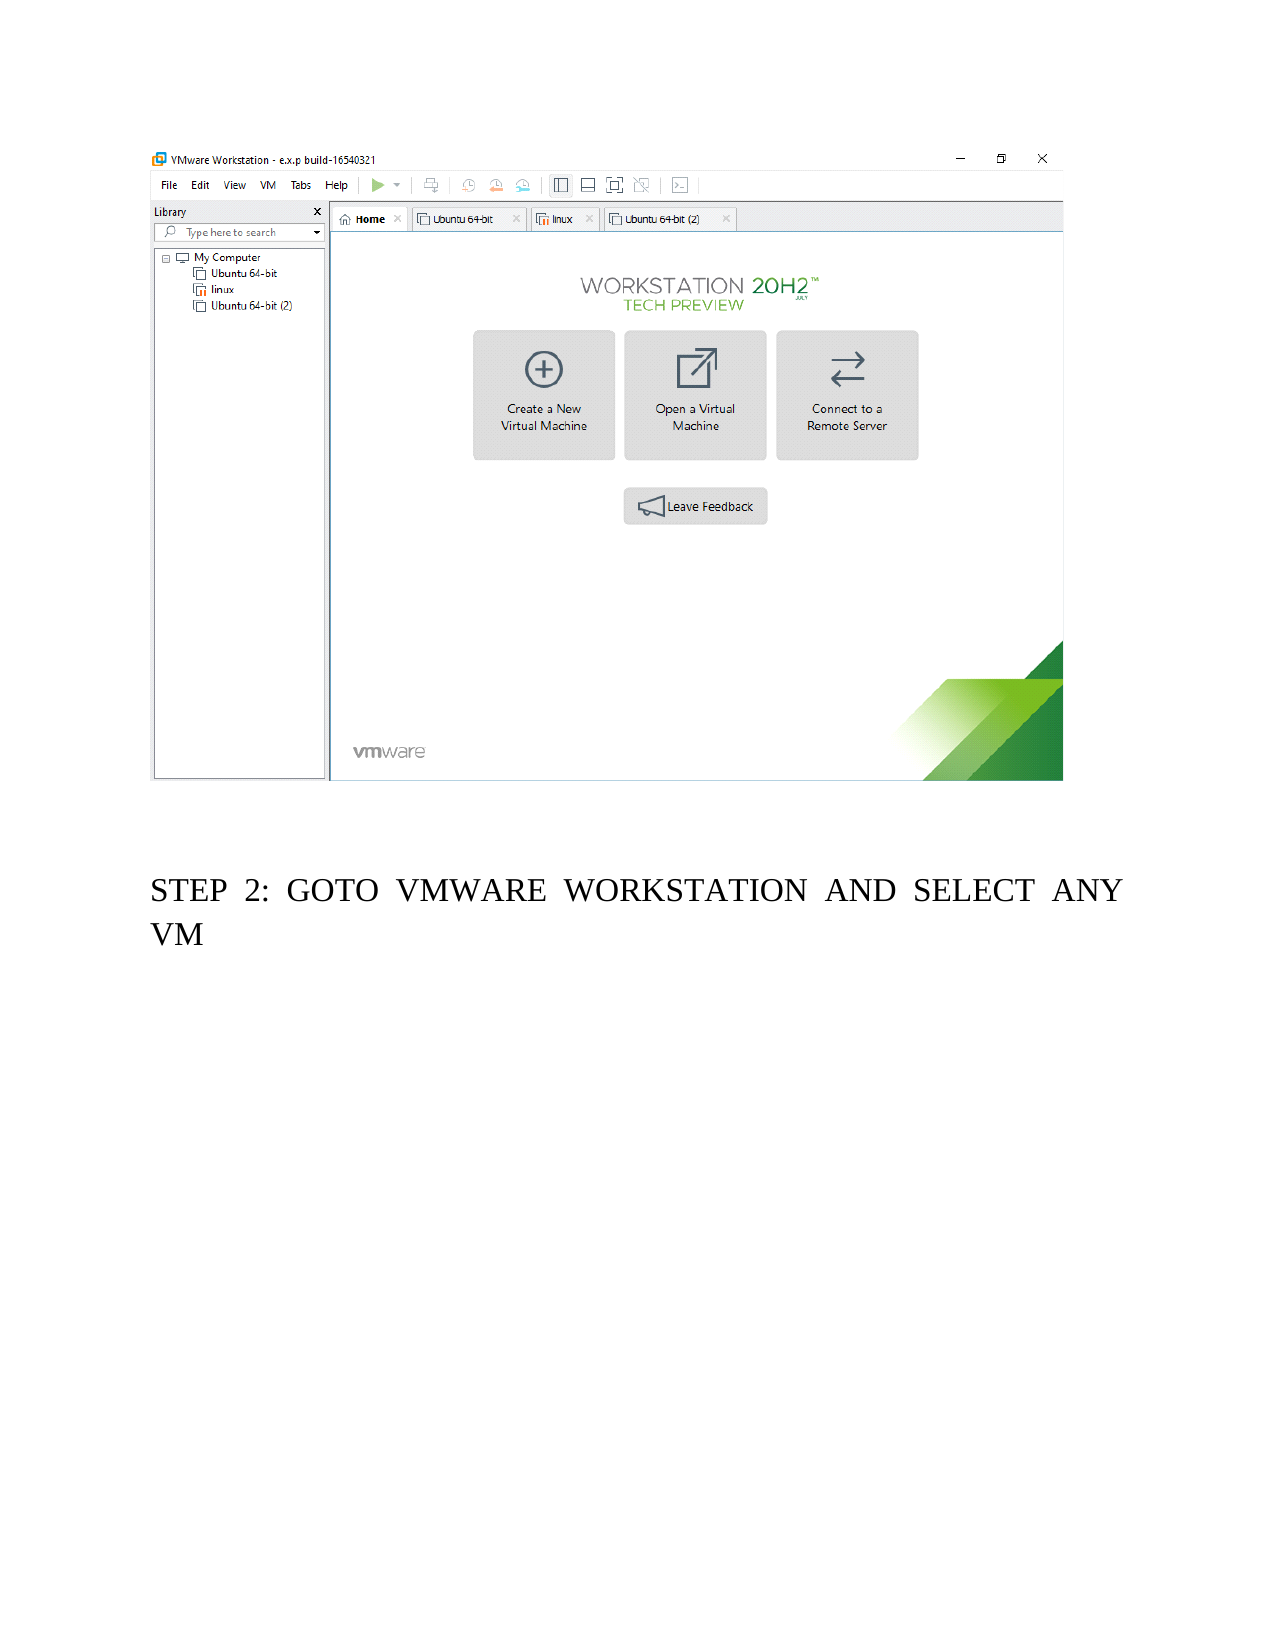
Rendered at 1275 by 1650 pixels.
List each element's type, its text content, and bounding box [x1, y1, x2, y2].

text STEP 2: GOTO VMWARE WORKSTATION AND SELECT ANY VM [150, 870, 1125, 953]
picture [150, 150, 1064, 781]
